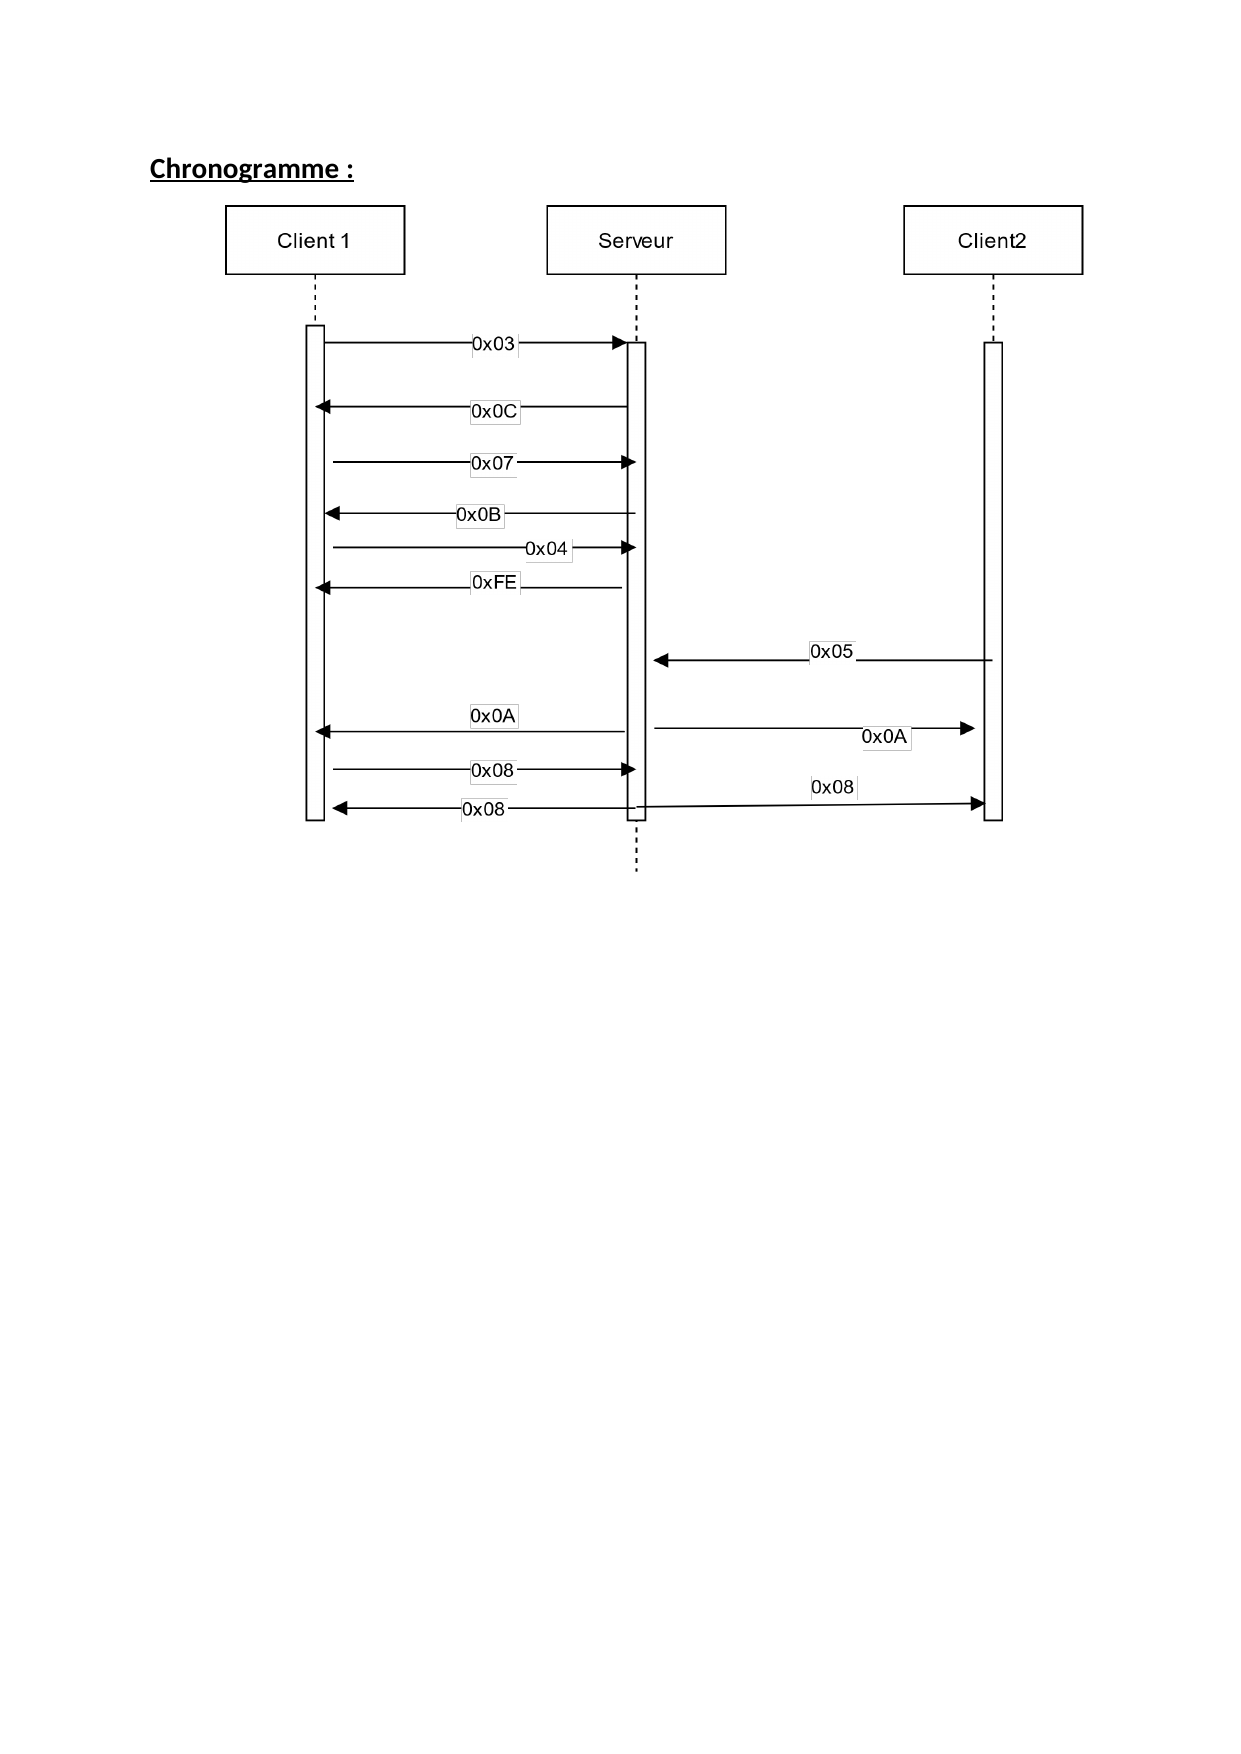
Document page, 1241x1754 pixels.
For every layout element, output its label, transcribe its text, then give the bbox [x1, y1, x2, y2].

picture [225, 205, 1085, 874]
text Chronogramme : [150, 150, 1090, 186]
